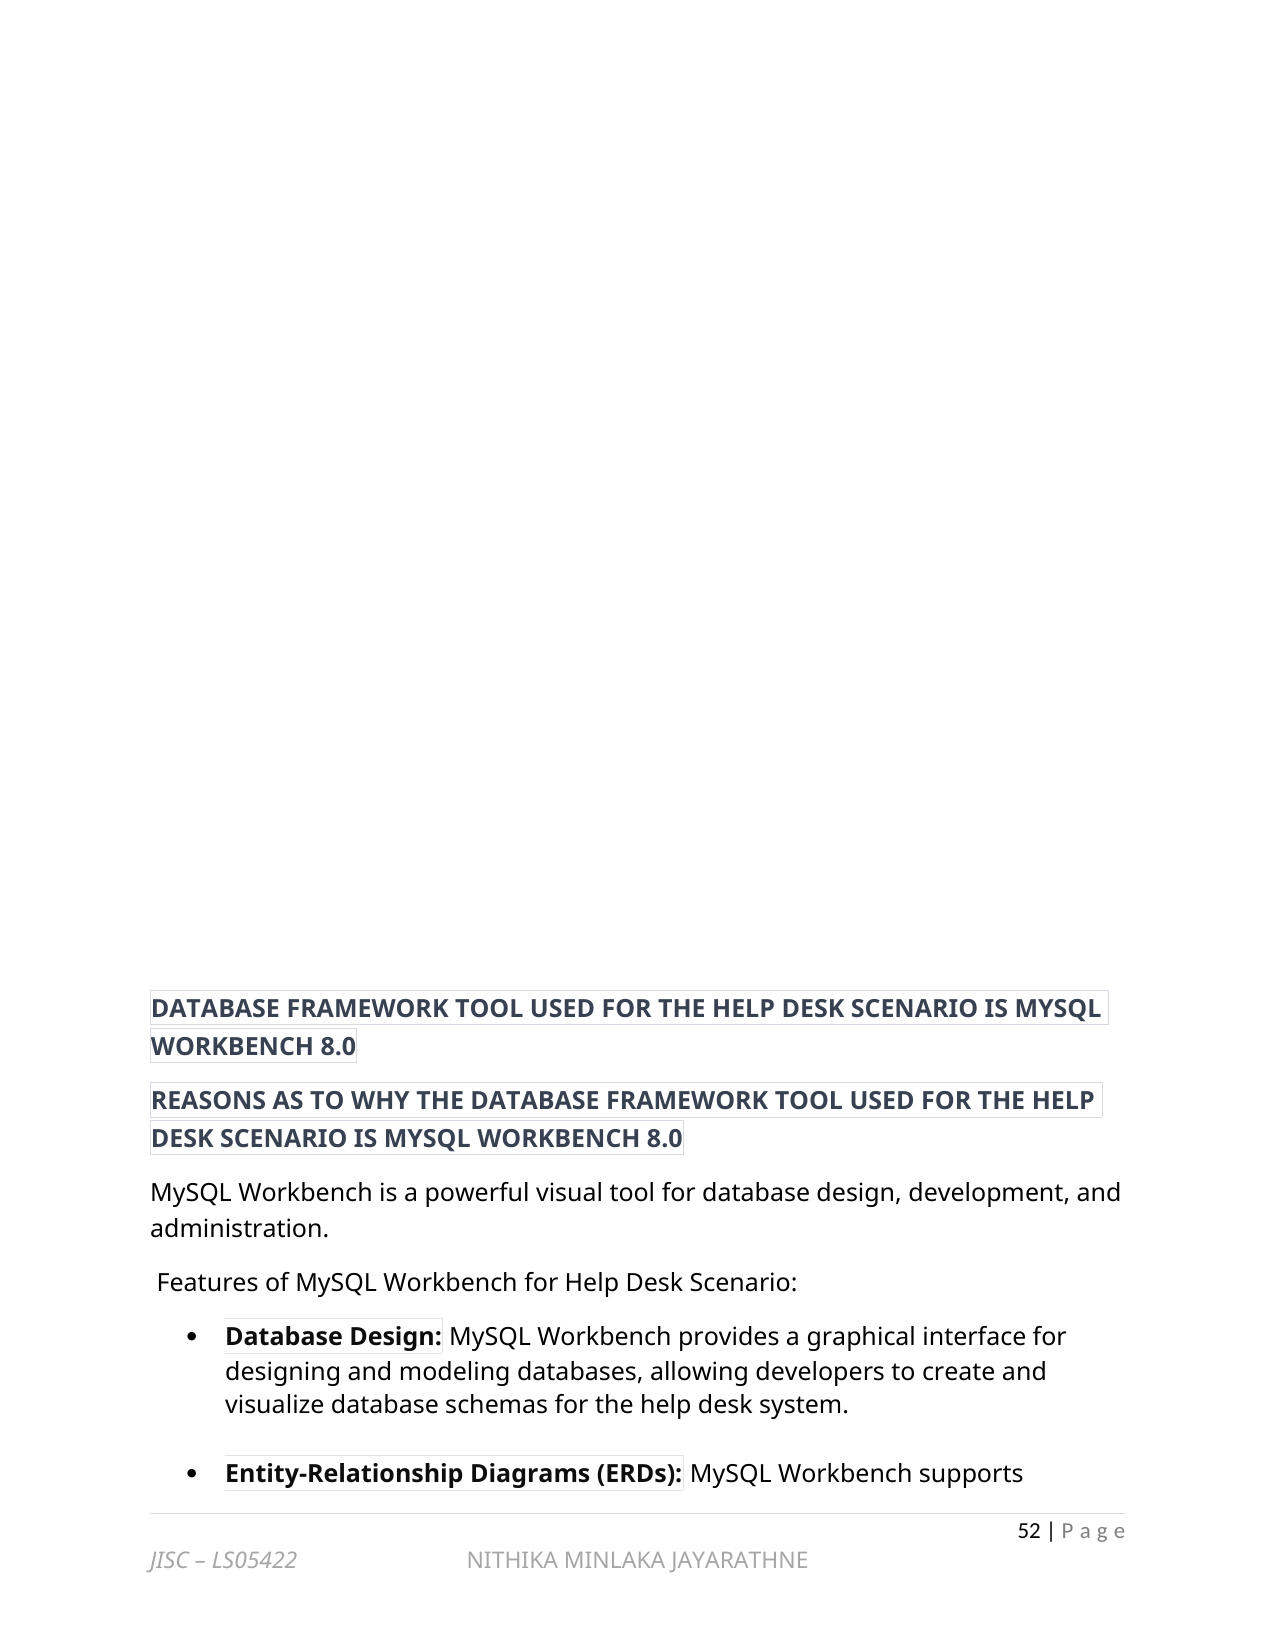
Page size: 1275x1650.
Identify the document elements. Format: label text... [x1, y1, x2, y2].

list Database Design: MySQL Workbench provides a graphical interface for designing and modeling databases, allowing developers to create and visualize database schemas for the help desk system. [187, 1318, 1125, 1421]
text MySQL Workbench is a powerful visual tool for database design, development, and administration. [150, 1174, 1125, 1245]
text DATABASE FRAMEWORK TOOL USED FOR THE HELP DESK SCENARIO IS MYSQL WORKBENCH 8.0 [150, 990, 1125, 1063]
text Features of MySQL Workbench for Help Desk Scenario: [150, 1264, 1125, 1299]
text REASONS AS TO WHY THE DATABASE FRAMEWORK TOOL USED FOR THE HELP DESK SCENARIO IS MYSQL WORKBENCH 8.0 [150, 1082, 1125, 1155]
